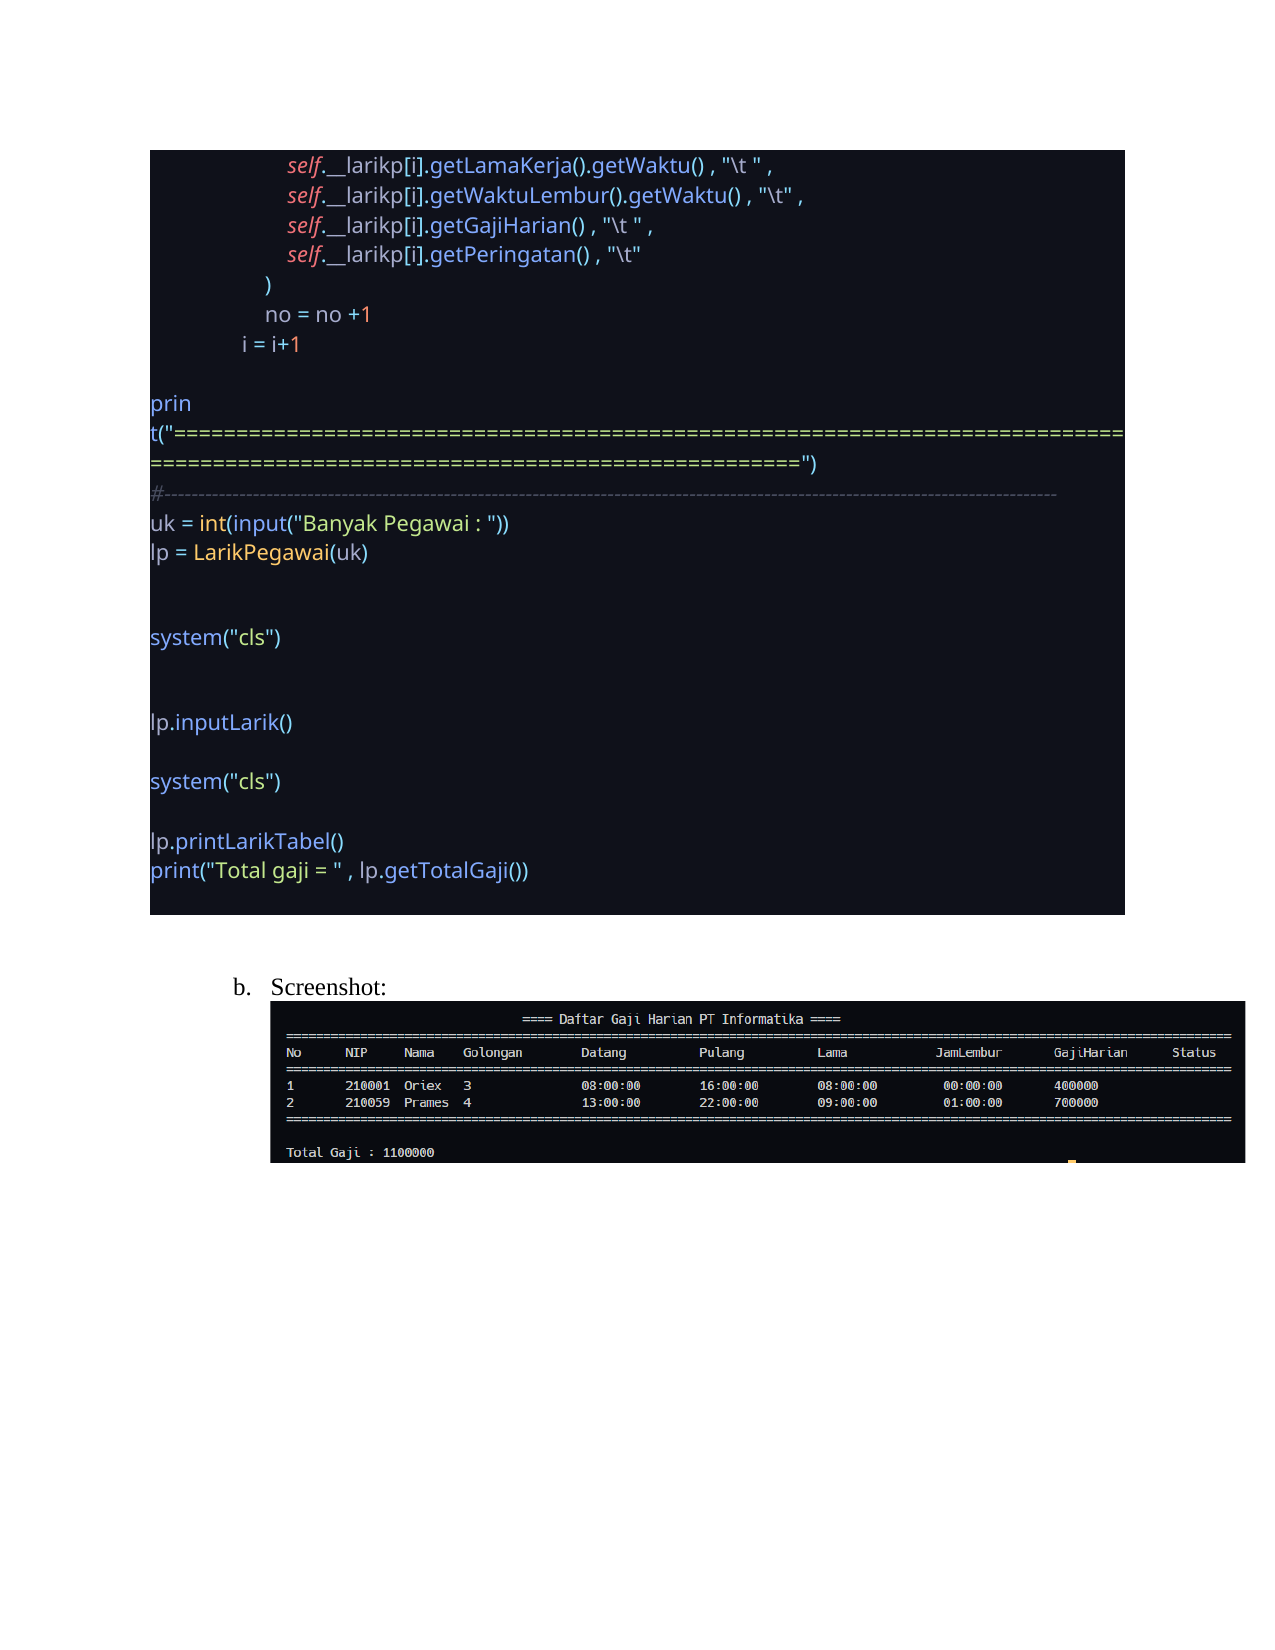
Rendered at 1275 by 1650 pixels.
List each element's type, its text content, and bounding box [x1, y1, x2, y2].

text lp = LarikPegawai(uk) [150, 537, 1125, 567]
picture [270, 1001, 1246, 1163]
list Screenshot: [233, 972, 1125, 1001]
text print("Total gaji = " , lp.getTotalGaji()) [150, 855, 1125, 885]
text lp.printLarikTabel() [150, 826, 1125, 855]
text print("================================================================================================================================") [150, 358, 1125, 478]
text #----------------------------------------------------------------------------------------------------------------------------------- [150, 478, 1125, 507]
text ) [150, 269, 1125, 299]
text system("cls") [150, 622, 1125, 652]
text i = i+1 [150, 329, 1125, 358]
text lp.inputLarik() [150, 706, 1125, 736]
text self.__larikp[i].getWaktuLembur().getWaktu() , "\t" , [150, 180, 1125, 209]
text self.__larikp[i].getGajiHarian() , "\t " , [150, 209, 1125, 239]
text self.__larikp[i].getPeringatan() , "\t" [150, 239, 1125, 269]
text self.__larikp[i].getLamaKerja().getWaktu() , "\t " , [150, 150, 1125, 180]
text system("cls") [150, 766, 1125, 796]
text uk = int(input("Banyak Pegawai : ")) [150, 507, 1125, 537]
text no = no +1 [150, 299, 1125, 329]
